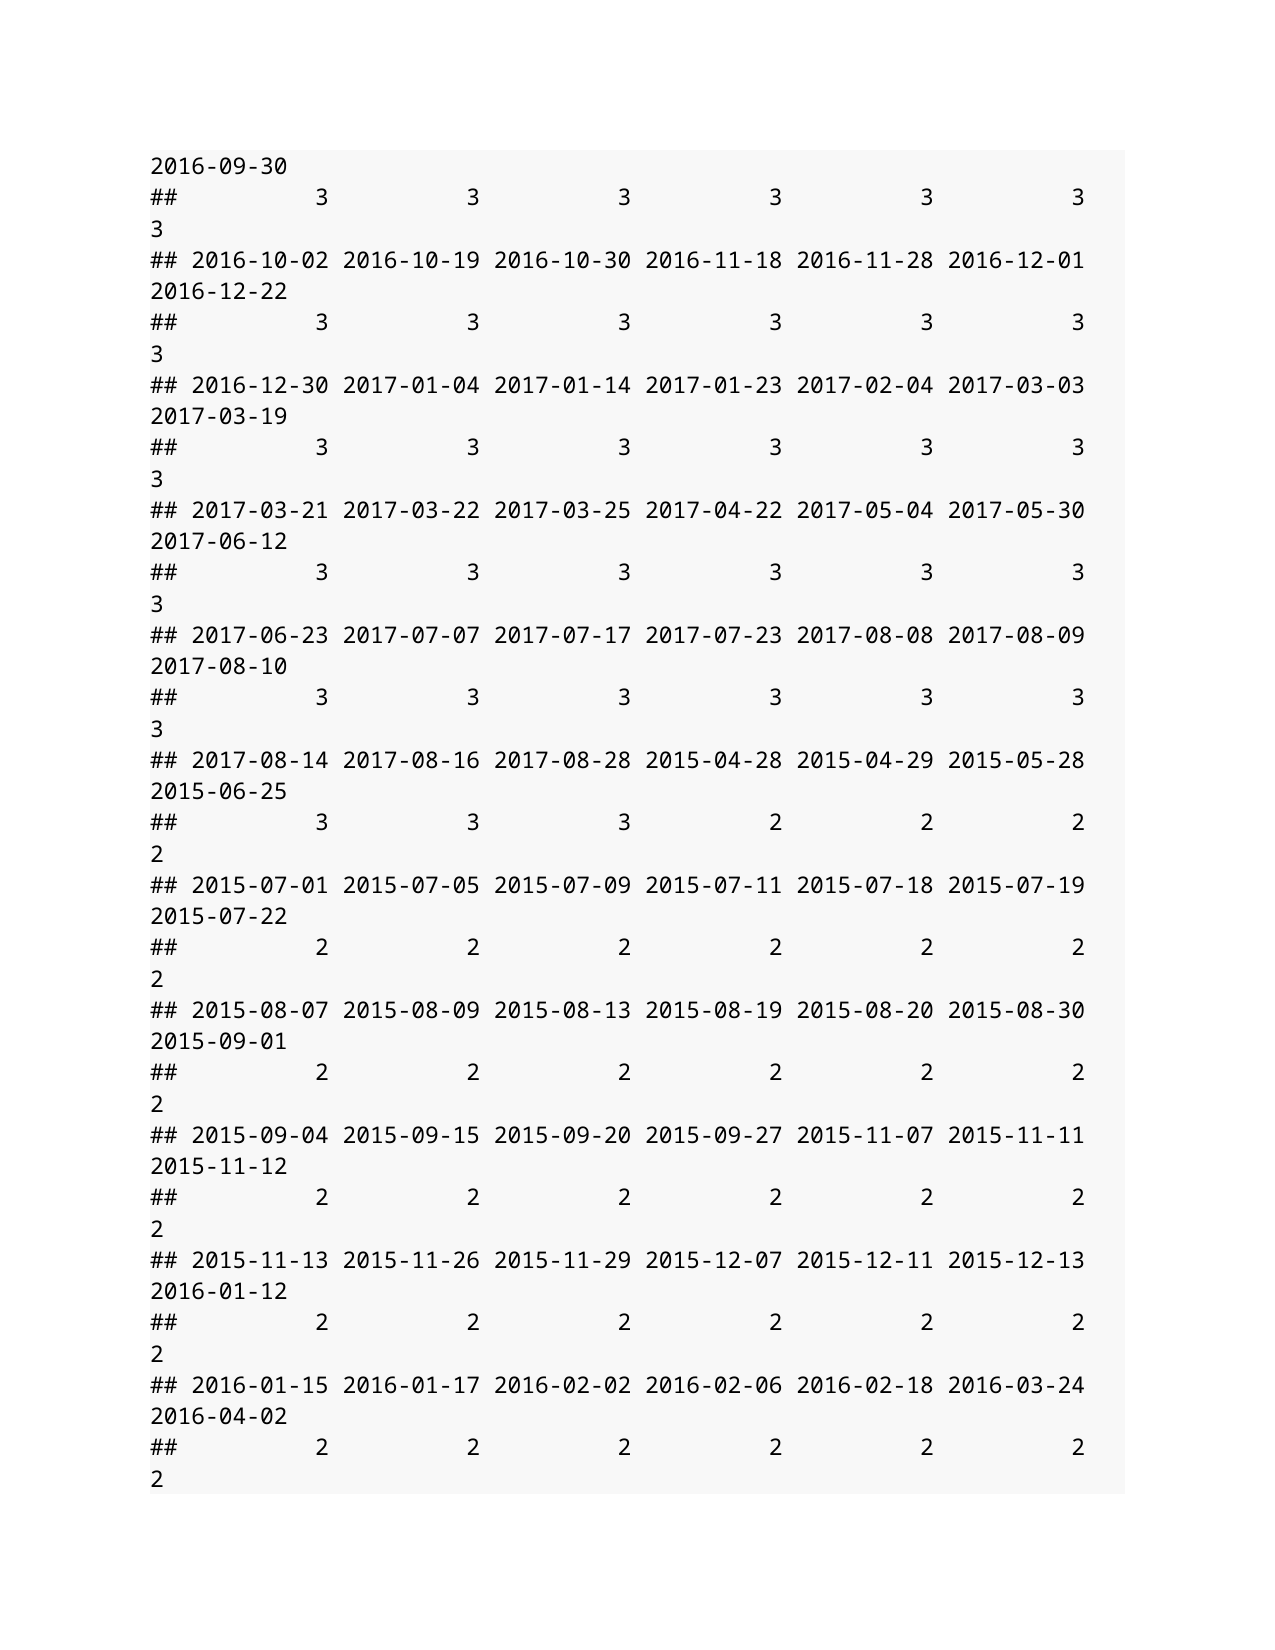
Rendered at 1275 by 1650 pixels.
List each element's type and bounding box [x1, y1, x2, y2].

text [150, 150, 1125, 1494]
